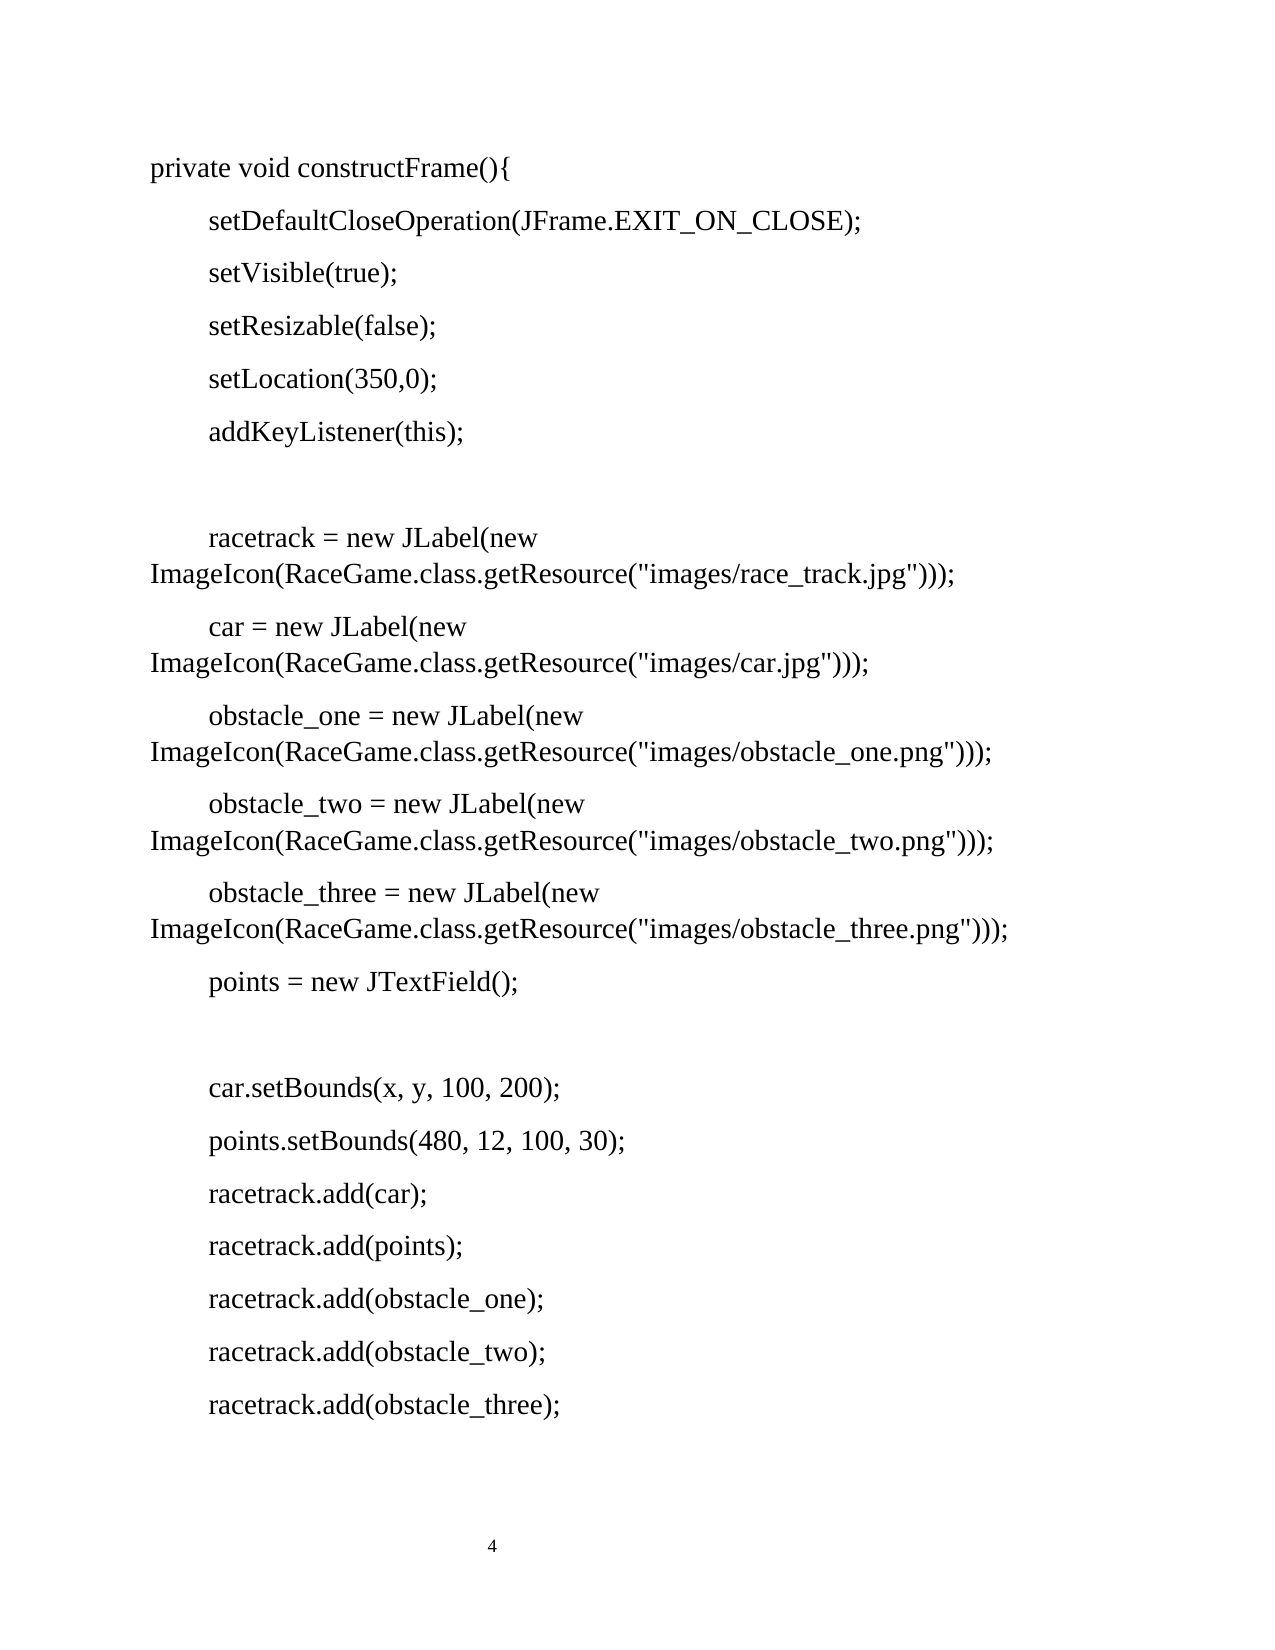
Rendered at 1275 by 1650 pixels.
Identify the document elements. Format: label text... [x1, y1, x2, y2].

text setResizable(false); [150, 308, 1125, 342]
text addKeyListener(this); [150, 414, 1125, 448]
text racetrack = new JLabel(new ImageIcon(RaceGame.class.getResource("images/race_track.jpg"))); [150, 520, 1125, 589]
text obstacle_one = new JLabel(new ImageIcon(RaceGame.class.getResource("images/obstacle_one.png"))); [150, 698, 1125, 767]
text car.setBounds(x, y, 100, 200); [150, 1070, 1125, 1104]
text setVisible(true); [150, 256, 1125, 289]
text racetrack.add(points); [150, 1228, 1125, 1262]
text obstacle_two = new JLabel(new ImageIcon(RaceGame.class.getResource("images/obstacle_two.png"))); [150, 787, 1125, 856]
text private void constructFrame(){ [150, 150, 1125, 183]
text car = new JLabel(new ImageIcon(RaceGame.class.getResource("images/car.jpg"))); [150, 609, 1125, 678]
text points.setBounds(480, 12, 100, 30); [150, 1123, 1125, 1156]
text points = new JTextField(); [150, 964, 1125, 998]
text racetrack.add(obstacle_one); [150, 1281, 1125, 1315]
text obstacle_three = new JLabel(new ImageIcon(RaceGame.class.getResource("images/obstacle_three.png"))); [150, 876, 1125, 945]
text setDefaultCloseOperation(JFrame.EXIT_ON_CLOSE); [150, 203, 1125, 236]
text setLocation(350,0); [150, 361, 1125, 395]
text racetrack.add(obstacle_two); [150, 1334, 1125, 1368]
text racetrack.add(obstacle_three); [150, 1387, 1125, 1421]
text racetrack.add(car); [150, 1176, 1125, 1209]
